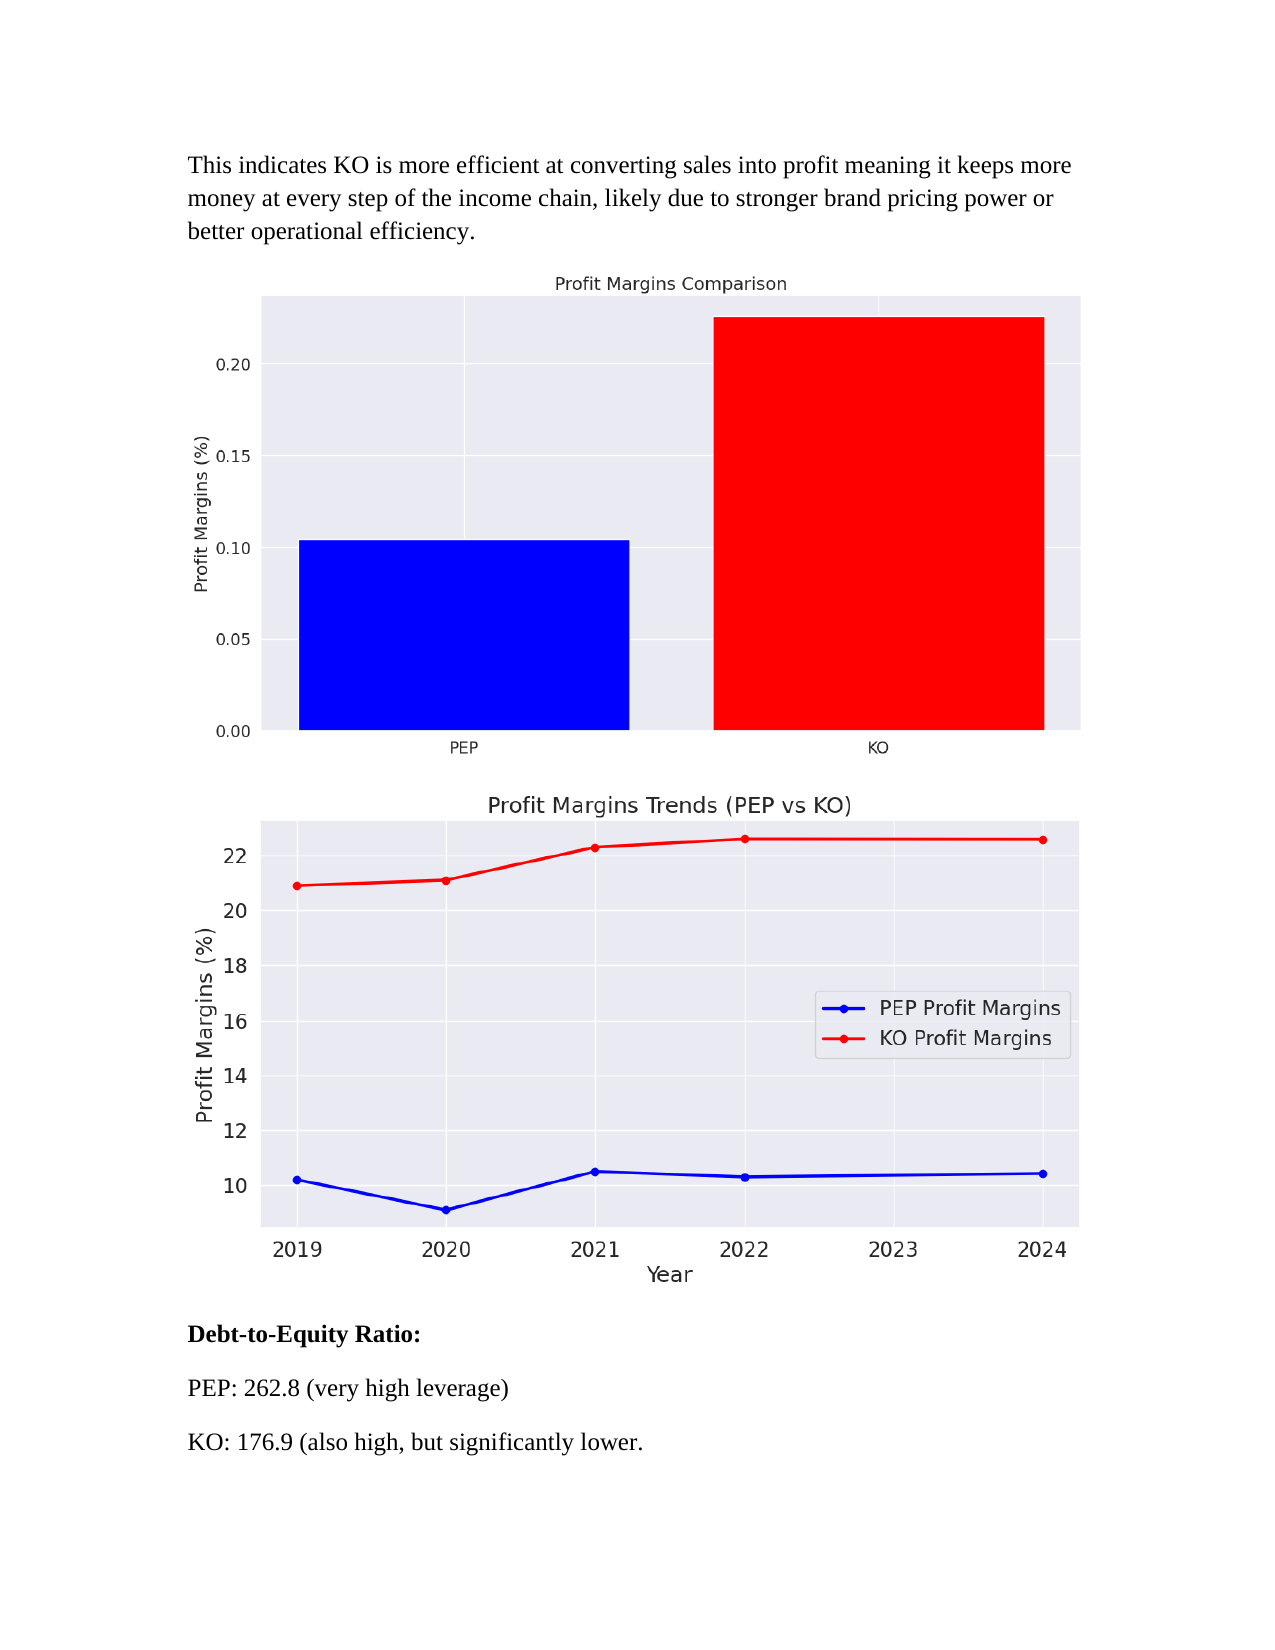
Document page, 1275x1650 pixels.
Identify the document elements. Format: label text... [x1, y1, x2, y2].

picture [187, 787, 1088, 1295]
text KO: 176.9 (also high, but significantly lower. [187, 1427, 1087, 1455]
text PEP: 262.8 (very high leverage) [187, 1373, 1087, 1401]
picture [187, 270, 1088, 763]
text This indicates KO is more efficient at converting sales into profit meaning it keeps more money at every step of the income chain, likely due to stronger brand pricing power or better operational efficiency. [187, 150, 1087, 245]
text Debt-to-Equity Ratio: [187, 1319, 1087, 1348]
